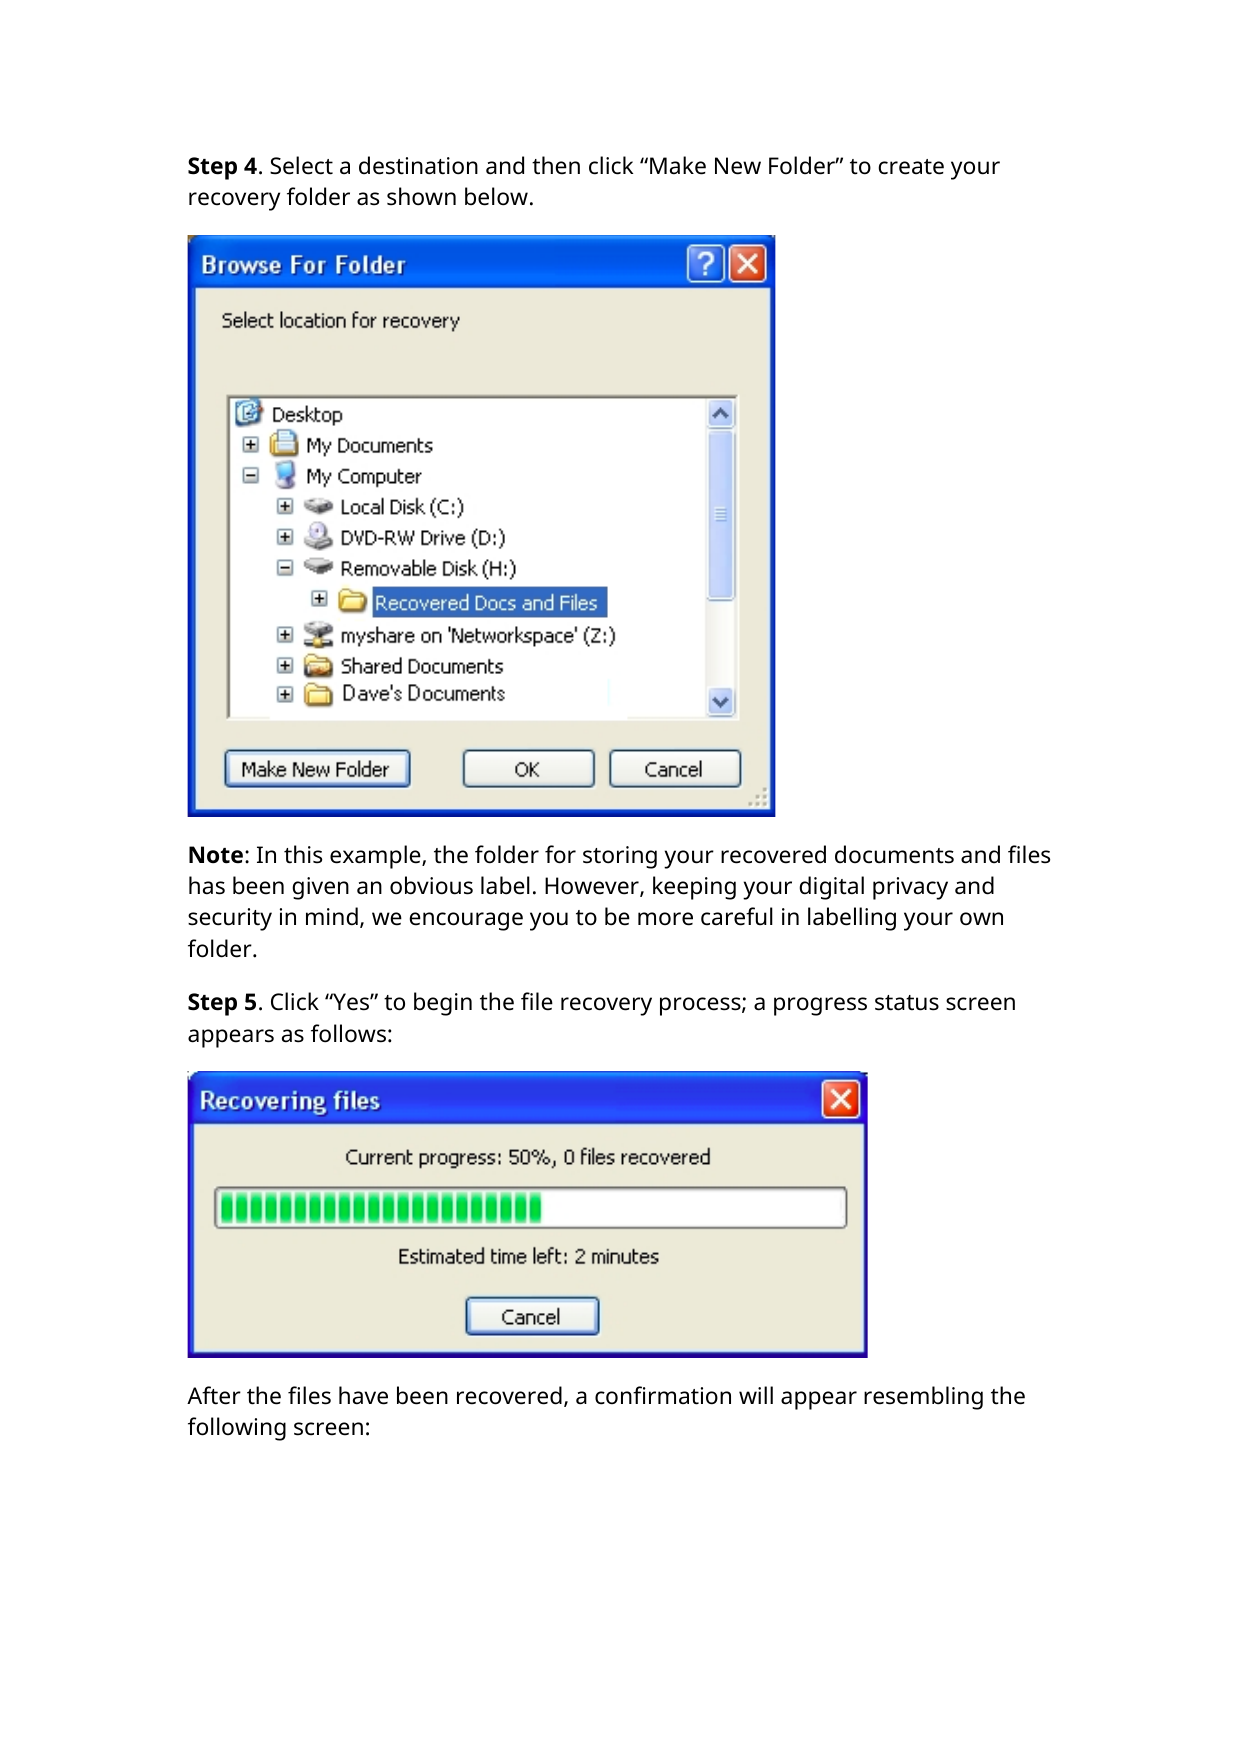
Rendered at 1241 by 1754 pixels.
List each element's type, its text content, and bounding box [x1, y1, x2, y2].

text Note: In this example, the folder for storing your recovered documents and files has been given an obvious label. However, keeping your digital privacy and security in mind, we encourage you to be more careful in labelling your own folder. [187, 839, 1053, 964]
text Step 5. Click “Yes” to begin the file recovery process; a progress status screen appears as follows: [187, 986, 1053, 1049]
text Step 4. Select a destination and then click “Make New Folder” to create your recovery folder as shown below. [187, 150, 1053, 212]
text After the files have been recovered, a confirmation will appear resembling the following screen: [187, 1380, 1053, 1442]
picture [187, 1071, 868, 1358]
picture [187, 235, 776, 817]
